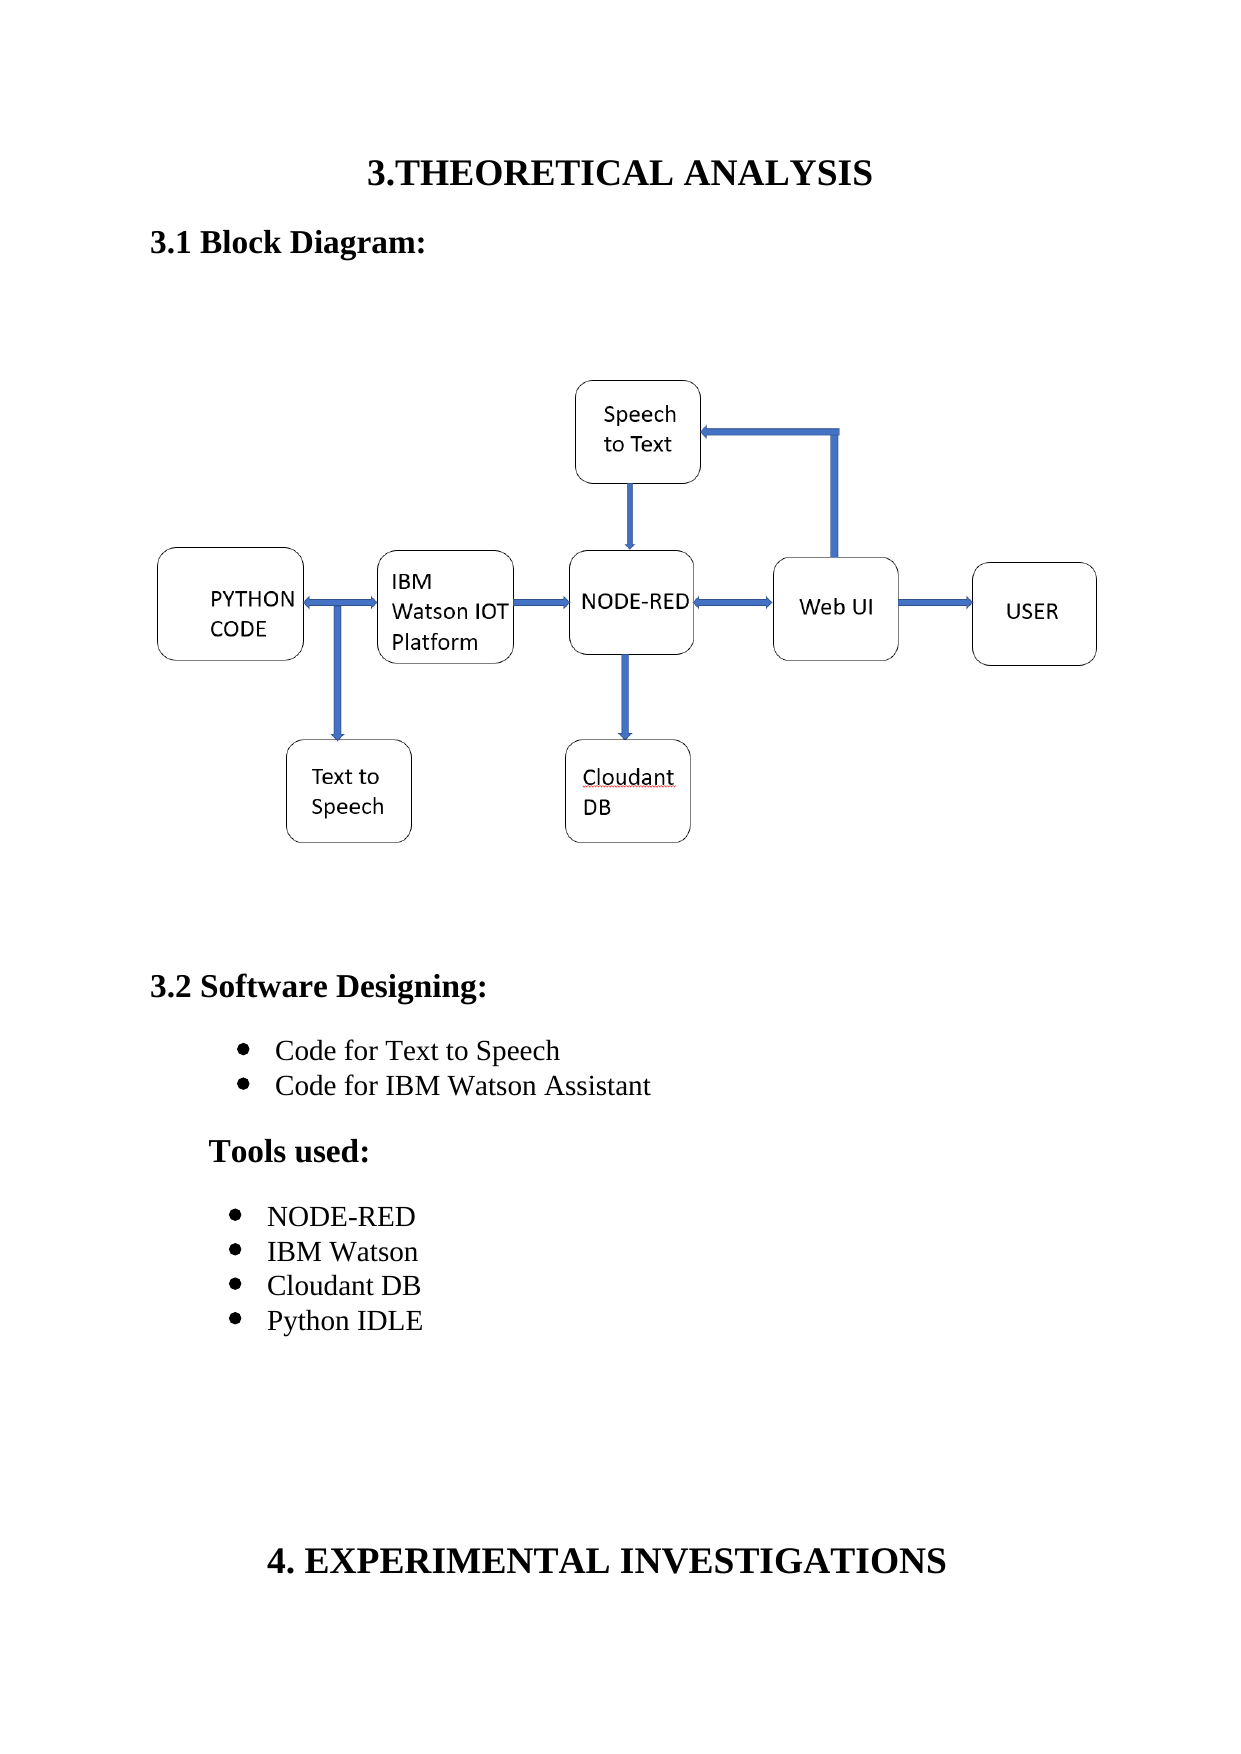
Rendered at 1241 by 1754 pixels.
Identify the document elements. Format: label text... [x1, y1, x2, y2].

list Code for IBM Watson Assistant [237, 1068, 1090, 1102]
list Python IDLE [229, 1303, 1090, 1337]
text 3.1 Block Diagram: [150, 222, 1090, 261]
list NODE-RED [229, 1199, 1090, 1234]
text 3.2 Software Designing: [150, 966, 1090, 1004]
text Tools used: [150, 1132, 1090, 1170]
list Code for Text to Speech [237, 1033, 1090, 1068]
list IBM Watson [229, 1234, 1090, 1268]
list 4. EXPERIMENTAL INVESTIGATIONS [267, 1538, 1090, 1581]
picture [150, 357, 1112, 870]
text 3.THEORETICAL ANALYSIS [150, 150, 1090, 193]
list Cloudant DB [229, 1268, 1090, 1303]
